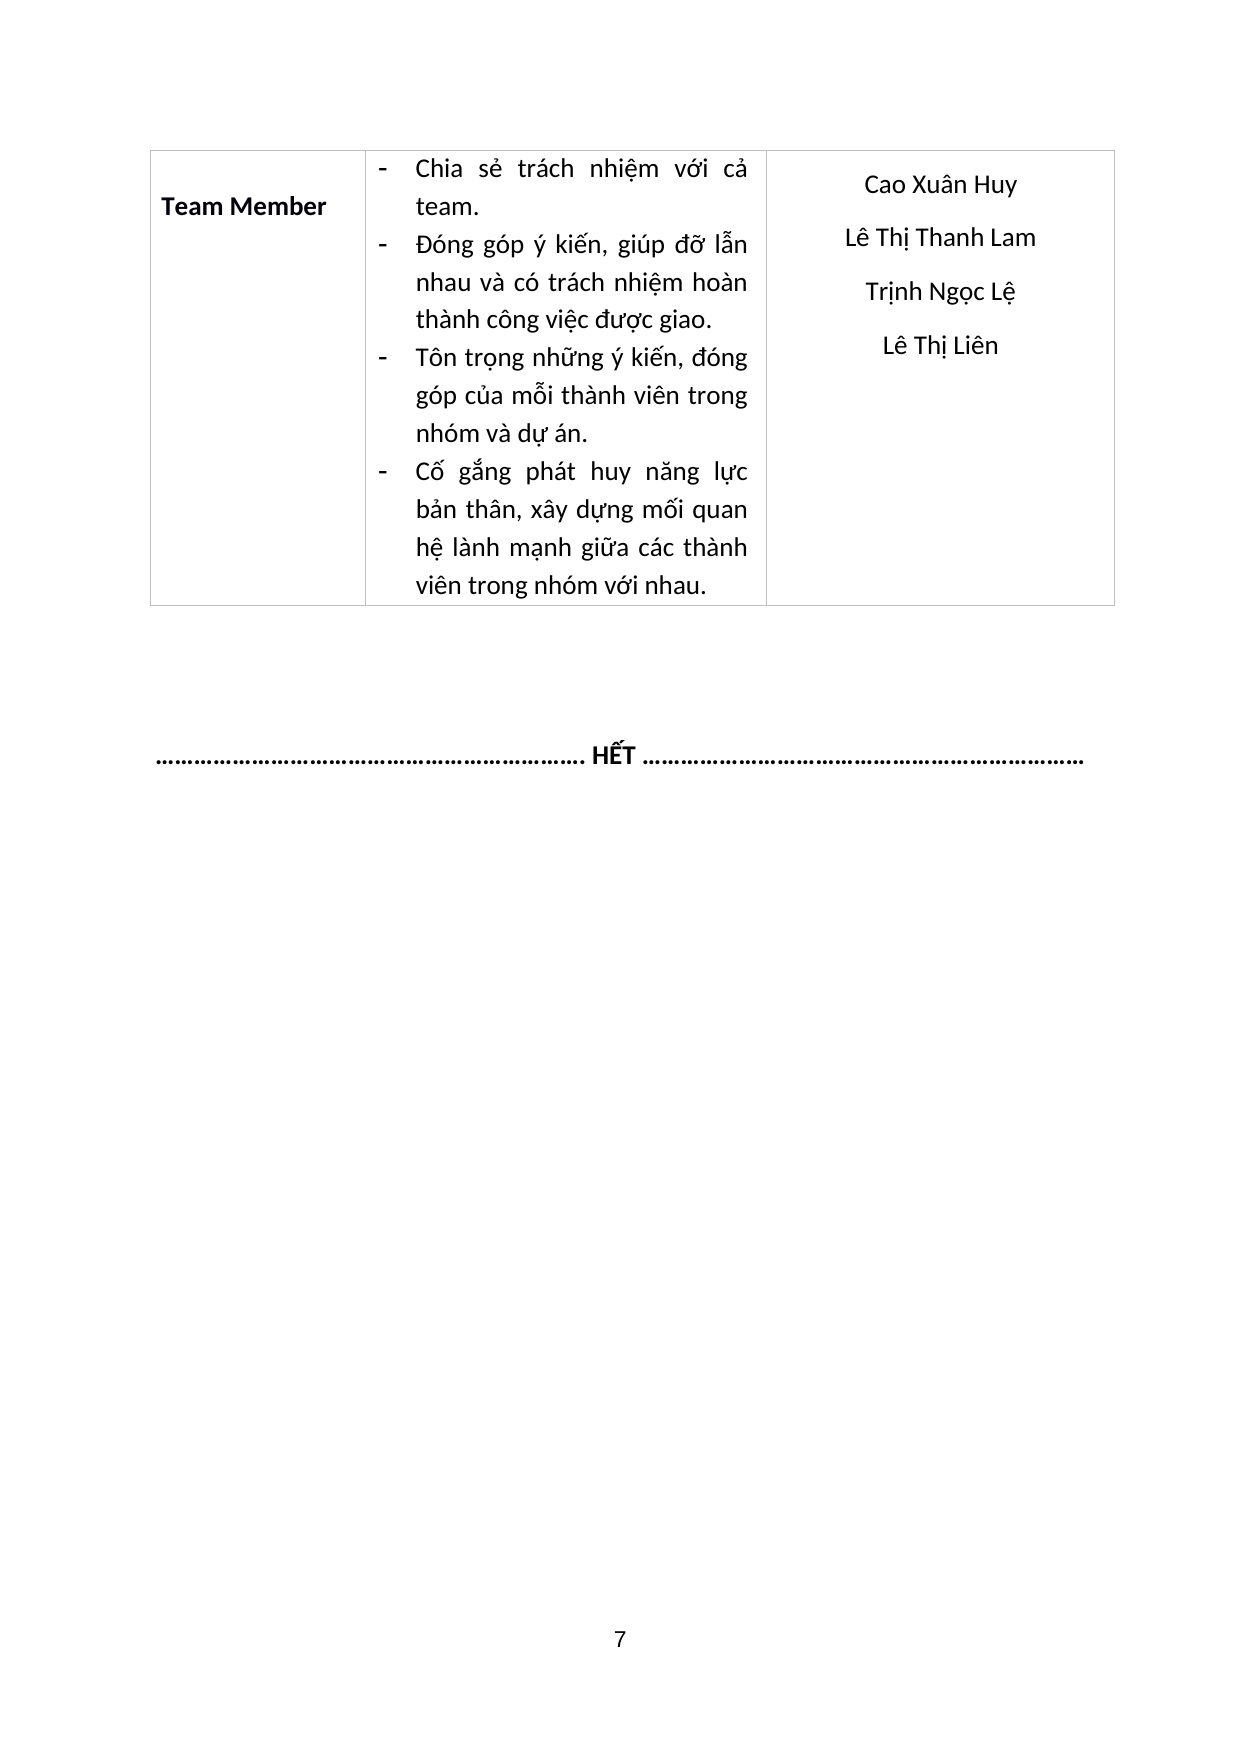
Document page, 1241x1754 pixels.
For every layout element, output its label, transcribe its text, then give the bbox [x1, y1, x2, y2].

text …………………………………………………………. HẾT …………………………………………………………… [150, 738, 1090, 771]
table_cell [366, 151, 766, 605]
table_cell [767, 151, 1114, 605]
table_cell Team Member [151, 151, 365, 605]
